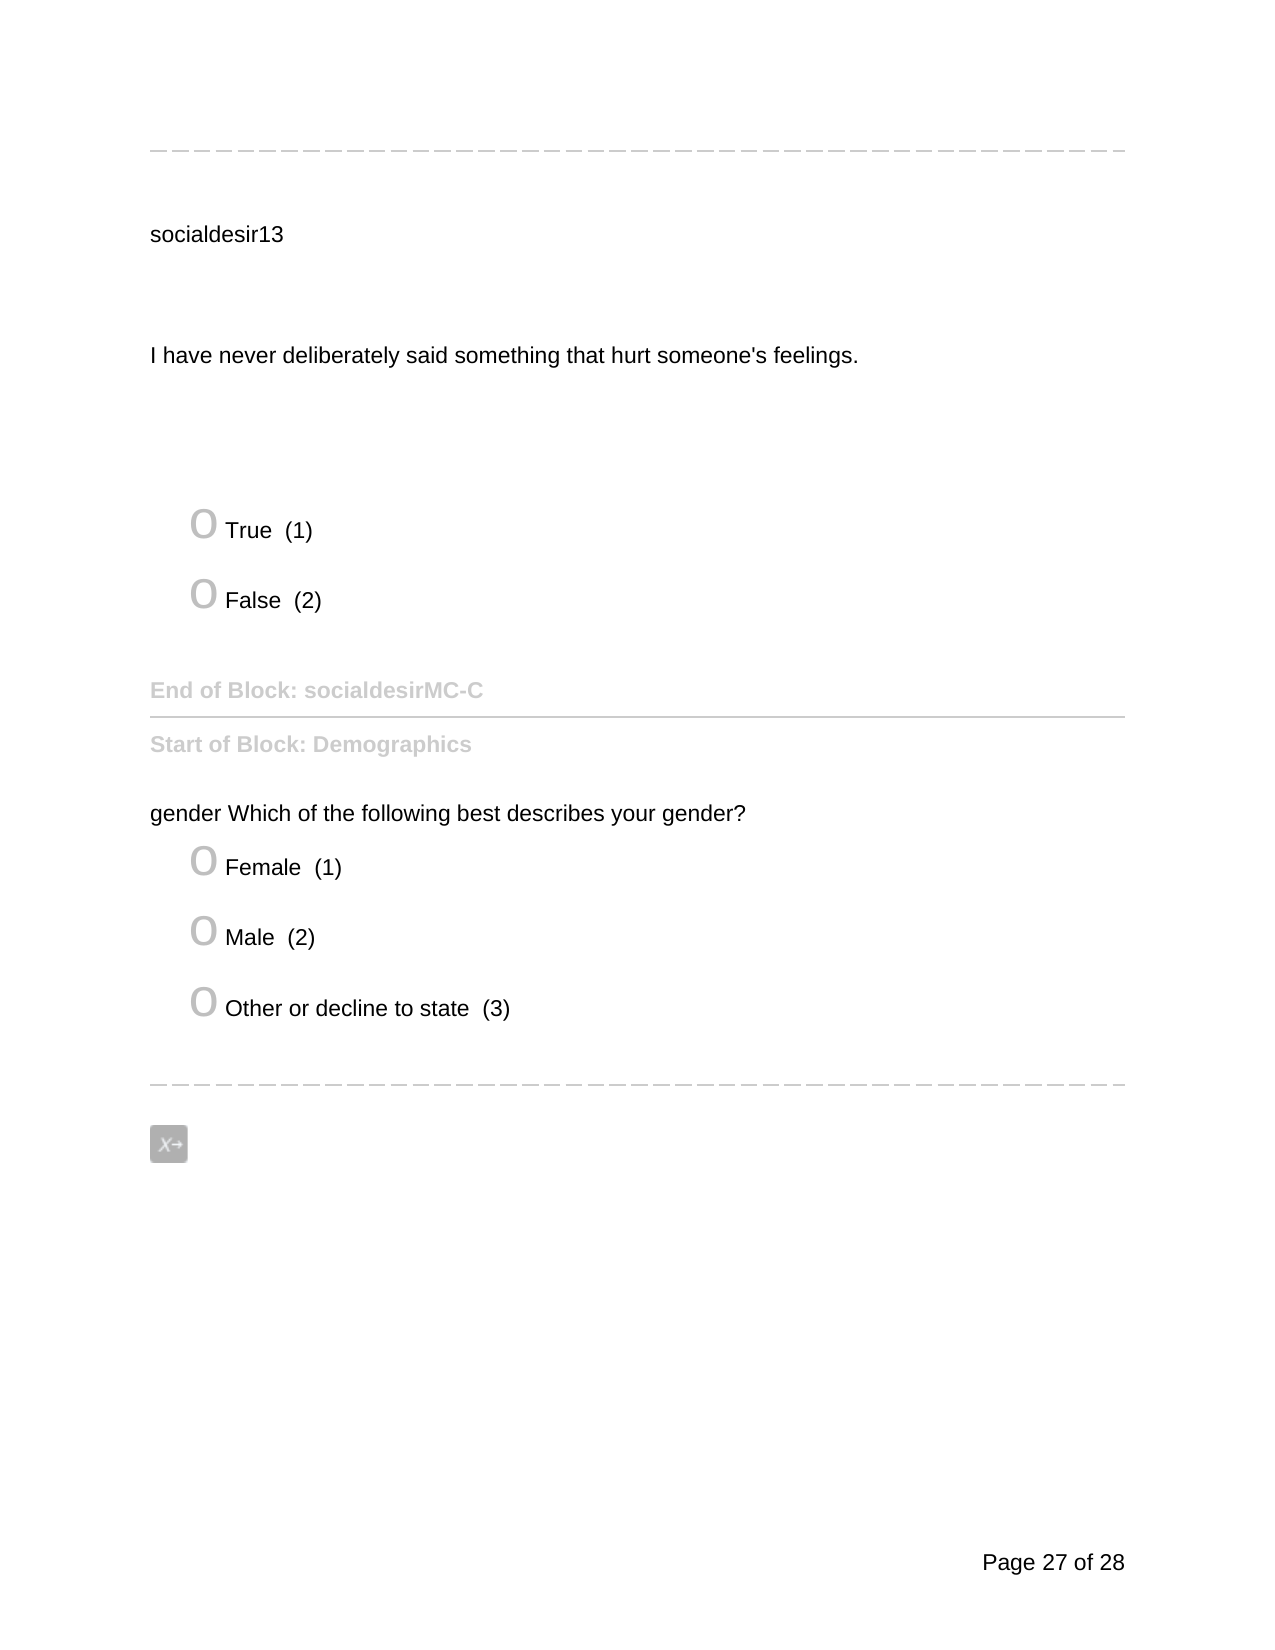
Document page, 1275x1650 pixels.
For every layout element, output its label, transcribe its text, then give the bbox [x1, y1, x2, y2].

list True (1) [187, 493, 1125, 554]
text Start of Block: Demographics [150, 731, 1125, 757]
text gender Which of the following best describes your gender? [150, 800, 1125, 826]
list False (2) [187, 563, 1125, 625]
text socialdesir13 I have never deliberately said something that hurt someone's feelings. [150, 221, 1125, 489]
picture [150, 1125, 188, 1163]
text End of Block: socialdesirMC-C [150, 677, 1125, 703]
list Female (1) [187, 830, 1125, 891]
list Male (2) [187, 901, 1125, 962]
list Other or decline to state (3) [187, 971, 1125, 1032]
